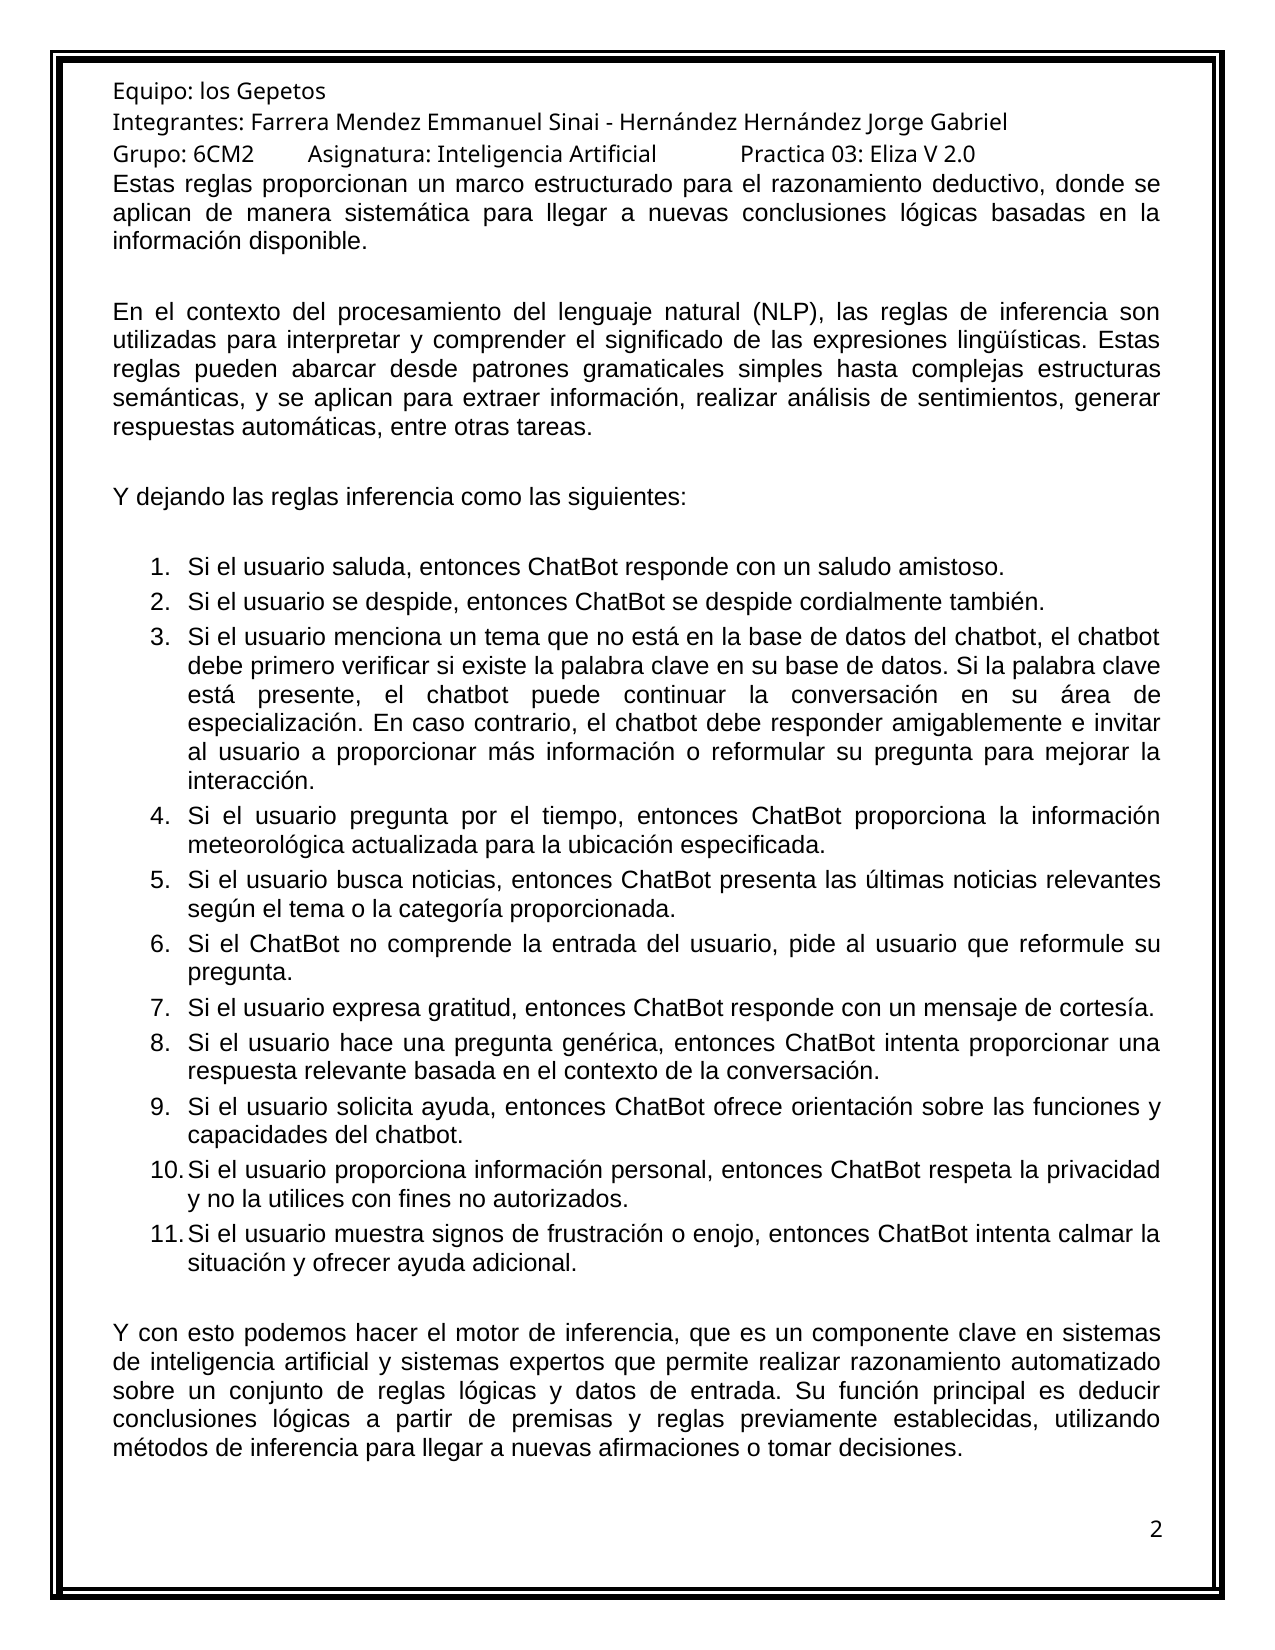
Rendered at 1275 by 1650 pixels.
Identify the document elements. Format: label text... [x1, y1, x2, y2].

text Y con esto podemos hacer el motor de inferencia, que es un componente clave en sistemas de inteligencia artificial y sistemas expertos que permite realizar razonamiento automatizado sobre un conjunto de reglas lógicas y datos de entrada. Su función principal es deducir conclusiones lógicas a partir de premisas y reglas previamente establecidas, utilizando métodos de inferencia para llegar a nuevas afirmaciones o tomar decisiones. [112, 1318, 1162, 1462]
list Si el usuario menciona un tema que no está en la base de datos del chatbot, el chatbot debe primero verificar si existe la palabra clave en su base de datos. Si la palabra clave está presente, el chatbot puede continuar la conversación en su área de especialización. En caso contrario, el chatbot debe responder amigablemente e invitar al usuario a proporcionar más información o reformular su pregunta para mejorar la interacción. [150, 622, 1162, 794]
list Si el usuario muestra signos de frustración o enojo, entonces ChatBot intenta calmar la situación y ofrecer ayuda adicional. [150, 1219, 1162, 1277]
list Si el usuario saluda, entonces ChatBot responde con un saludo amistoso. [150, 552, 1162, 581]
list Si el usuario solicita ayuda, entonces ChatBot ofrece orientación sobre las funciones y capacidades del chatbot. [150, 1091, 1162, 1149]
list Si el usuario busca noticias, entonces ChatBot presenta las últimas noticias relevantes según el tema o la categoría proporcionada. [150, 865, 1162, 922]
text Y dejando las reglas inferencia como las siguientes: [112, 482, 1162, 510]
text Estas reglas proporcionan un marco estructurado para el razonamiento deductivo, donde se aplican de manera sistemática para llegar a nuevas conclusiones lógicas basadas en la información disponible. [112, 169, 1162, 255]
list Si el ChatBot no comprende la entrada del usuario, pide al usuario que reformule su pregunta. [150, 929, 1162, 986]
list Si el usuario se despide, entonces ChatBot se despide cordialmente también. [150, 587, 1162, 616]
list Si el usuario hace una pregunta genérica, entonces ChatBot intenta proporcionar una respuesta relevante basada en el contexto de la conversación. [150, 1028, 1162, 1085]
text En el contexto del procesamiento del lenguaje natural (NLP), las reglas de inferencia son utilizadas para interpretar y comprender el significado de las expresiones lingüísticas. Estas reglas pueden abarcar desde patrones gramaticales simples hasta complejas estructuras semánticas, y se aplican para extraer información, realizar análisis de sentimientos, generar respuestas automáticas, entre otras tareas. [112, 296, 1162, 440]
list Si el usuario pregunta por el tiempo, entonces ChatBot proporciona la información meteorológica actualizada para la ubicación especificada. [150, 801, 1162, 858]
list Si el usuario expresa gratitud, entonces ChatBot responde con un mensaje de cortesía. [150, 992, 1162, 1021]
list Si el usuario proporciona información personal, entonces ChatBot respeta la privacidad y no la utilices con fines no autorizados. [150, 1155, 1162, 1213]
